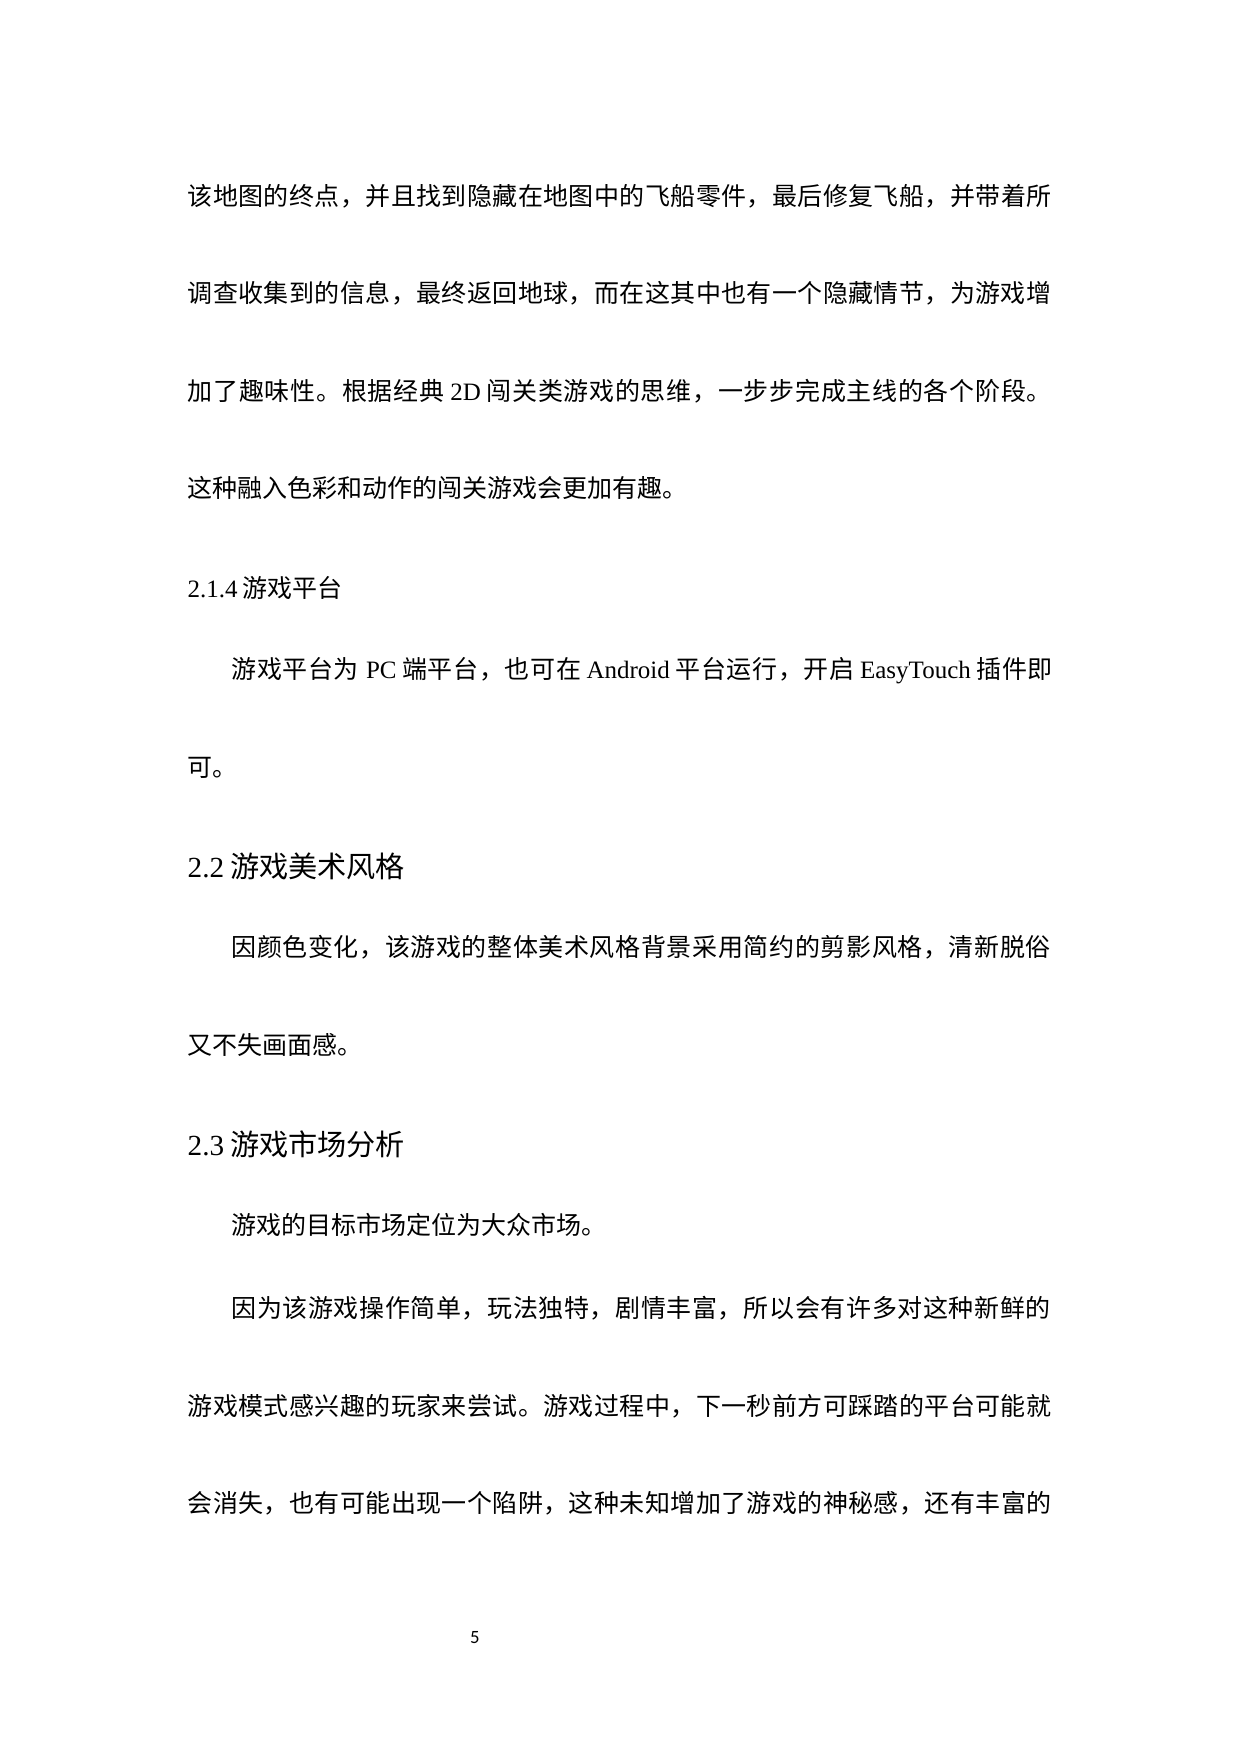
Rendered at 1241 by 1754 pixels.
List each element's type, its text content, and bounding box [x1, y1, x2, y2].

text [187, 1274, 1053, 1534]
text 游戏平台为 PC端平台，也可在Android平台运行，开启EasyTouch插件即可。 [187, 635, 1053, 798]
subtitle 2.3游戏市场分析 [187, 1110, 1053, 1175]
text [187, 162, 1053, 519]
subtitle 2.1.4游戏平台 [187, 554, 1053, 619]
subtitle 2.2游戏美术风格 [187, 832, 1053, 897]
text 因颜色变化，该游戏的整体美术风格背景采用简约的剪影风格，清新脱俗又不失画面感。 [187, 913, 1053, 1076]
text 游戏的目标市场定位为大众市场。 [187, 1191, 1053, 1256]
